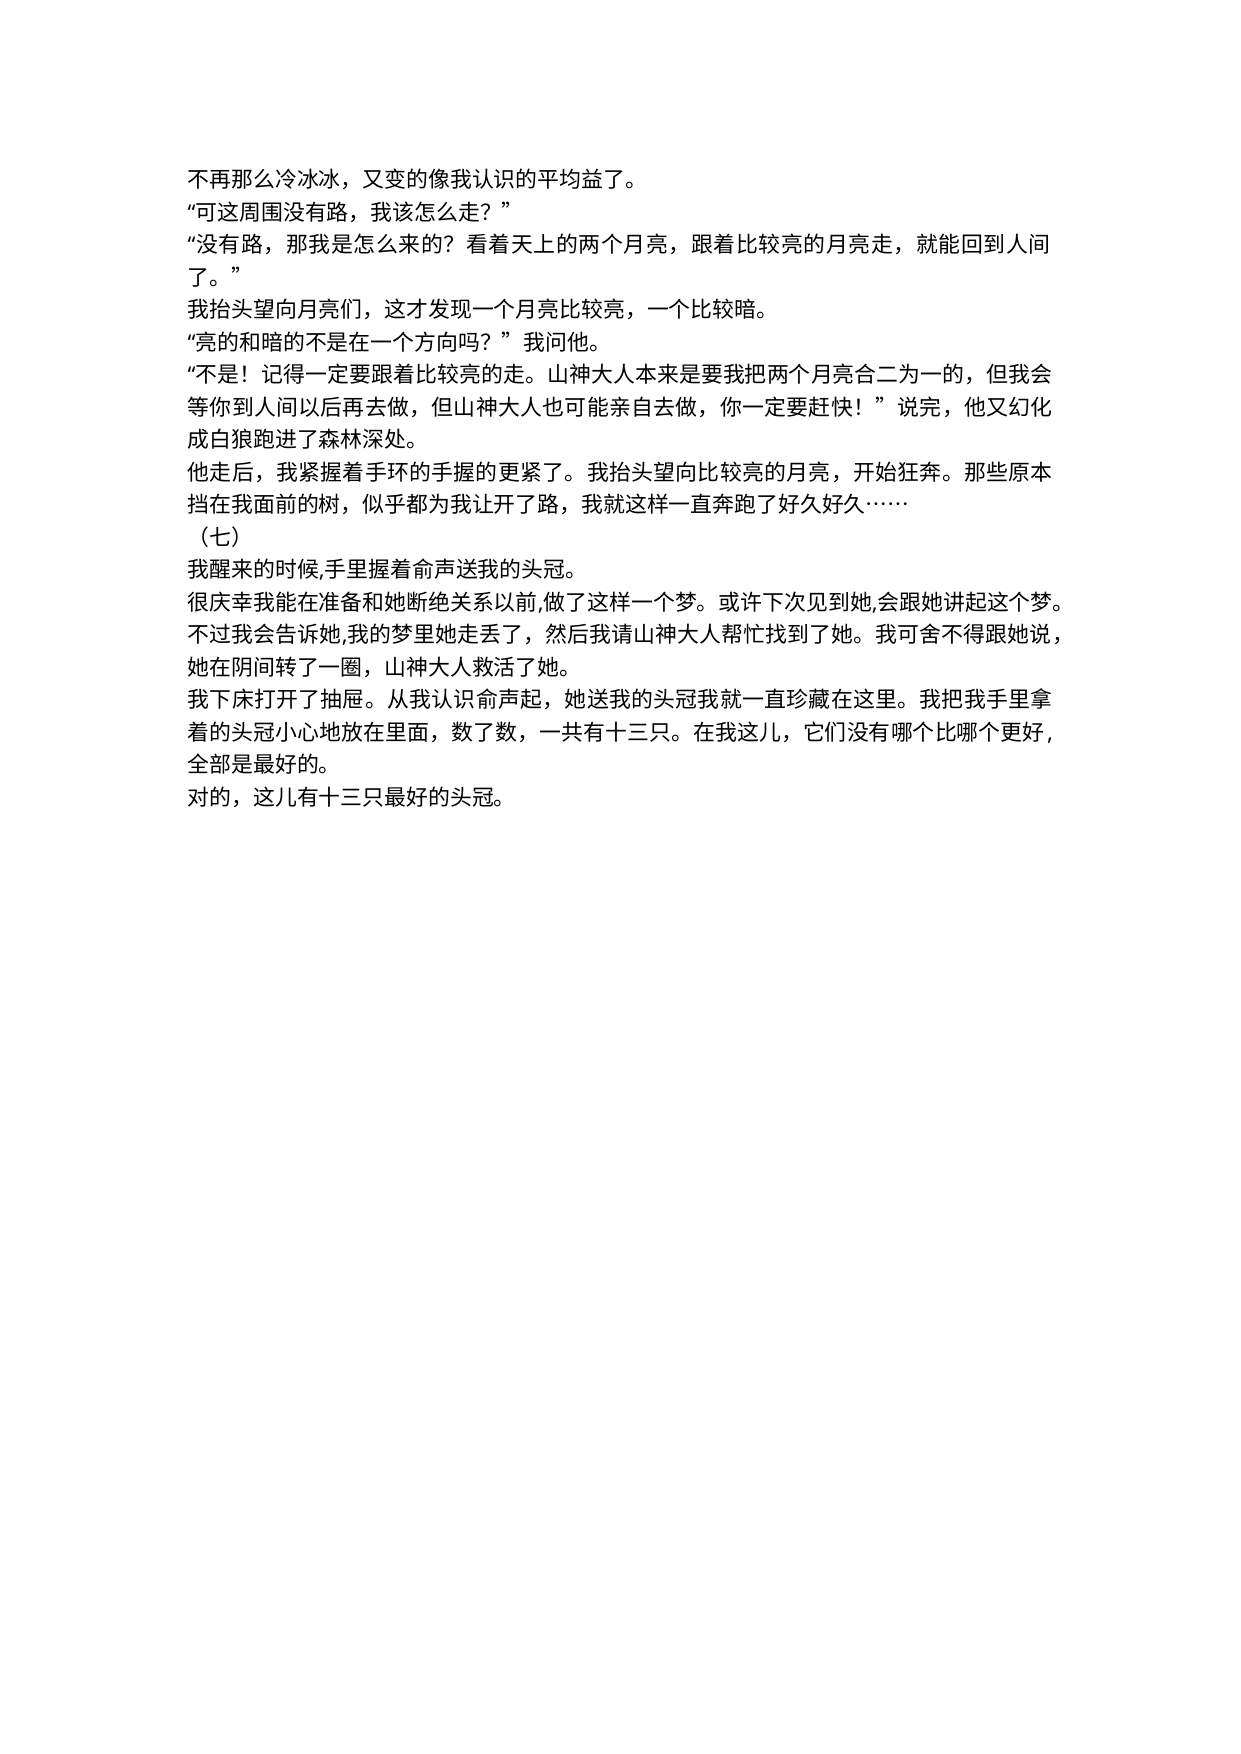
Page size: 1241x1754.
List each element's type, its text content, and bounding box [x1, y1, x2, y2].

text 对的，这儿有十三只最好的头冠。 [187, 779, 1053, 812]
text 我醒来的时候,手里握着俞声送我的头冠。 [187, 552, 1053, 584]
text 我下床打开了抽屉。从我认识俞声起，她送我的头冠我就一直珍藏在这里。我把我手里拿着的头冠小心地放在里面，数了数，一共有十三只。在我这儿，它们没有哪个比哪个更好,全部是最好的。 [187, 682, 1053, 779]
text “亮的和暗的不是在一个方向吗？”我问他。 [187, 324, 1053, 357]
text 我抬头望向月亮们，这才发现一个月亮比较亮，一个比较暗。 [187, 292, 1053, 324]
text “不是！记得一定要跟着比较亮的走。山神大人本来是要我把两个月亮合二为一的，但我会等你到人间以后再去做，但山神大人也可能亲自去做，你一定要赶快！”说完，他又幻化成白狼跑进了森林深处。 [187, 357, 1053, 454]
text 他走后，我紧握着手环的手握的更紧了。我抬头望向比较亮的月亮，开始狂奔。那些原本挡在我面前的树，似乎都为我让开了路，我就这样一直奔跑了好久好久…… [187, 454, 1053, 519]
text “没有路，那我是怎么来的？看着天上的两个月亮，跟着比较亮的月亮走，就能回到人间了。” [187, 227, 1053, 292]
text 很庆幸我能在准备和她断绝关系以前,做了这样一个梦。或许下次见到她,会跟她讲起这个梦。不过我会告诉她,我的梦里她走丢了，然后我请山神大人帮忙找到了她。我可舍不得跟她说，她在阴间转了一圈，山神大人救活了她。 [187, 584, 1053, 682]
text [187, 162, 1053, 194]
text （七） [187, 519, 1053, 552]
text “可这周围没有路，我该怎么走？” [187, 194, 1053, 227]
